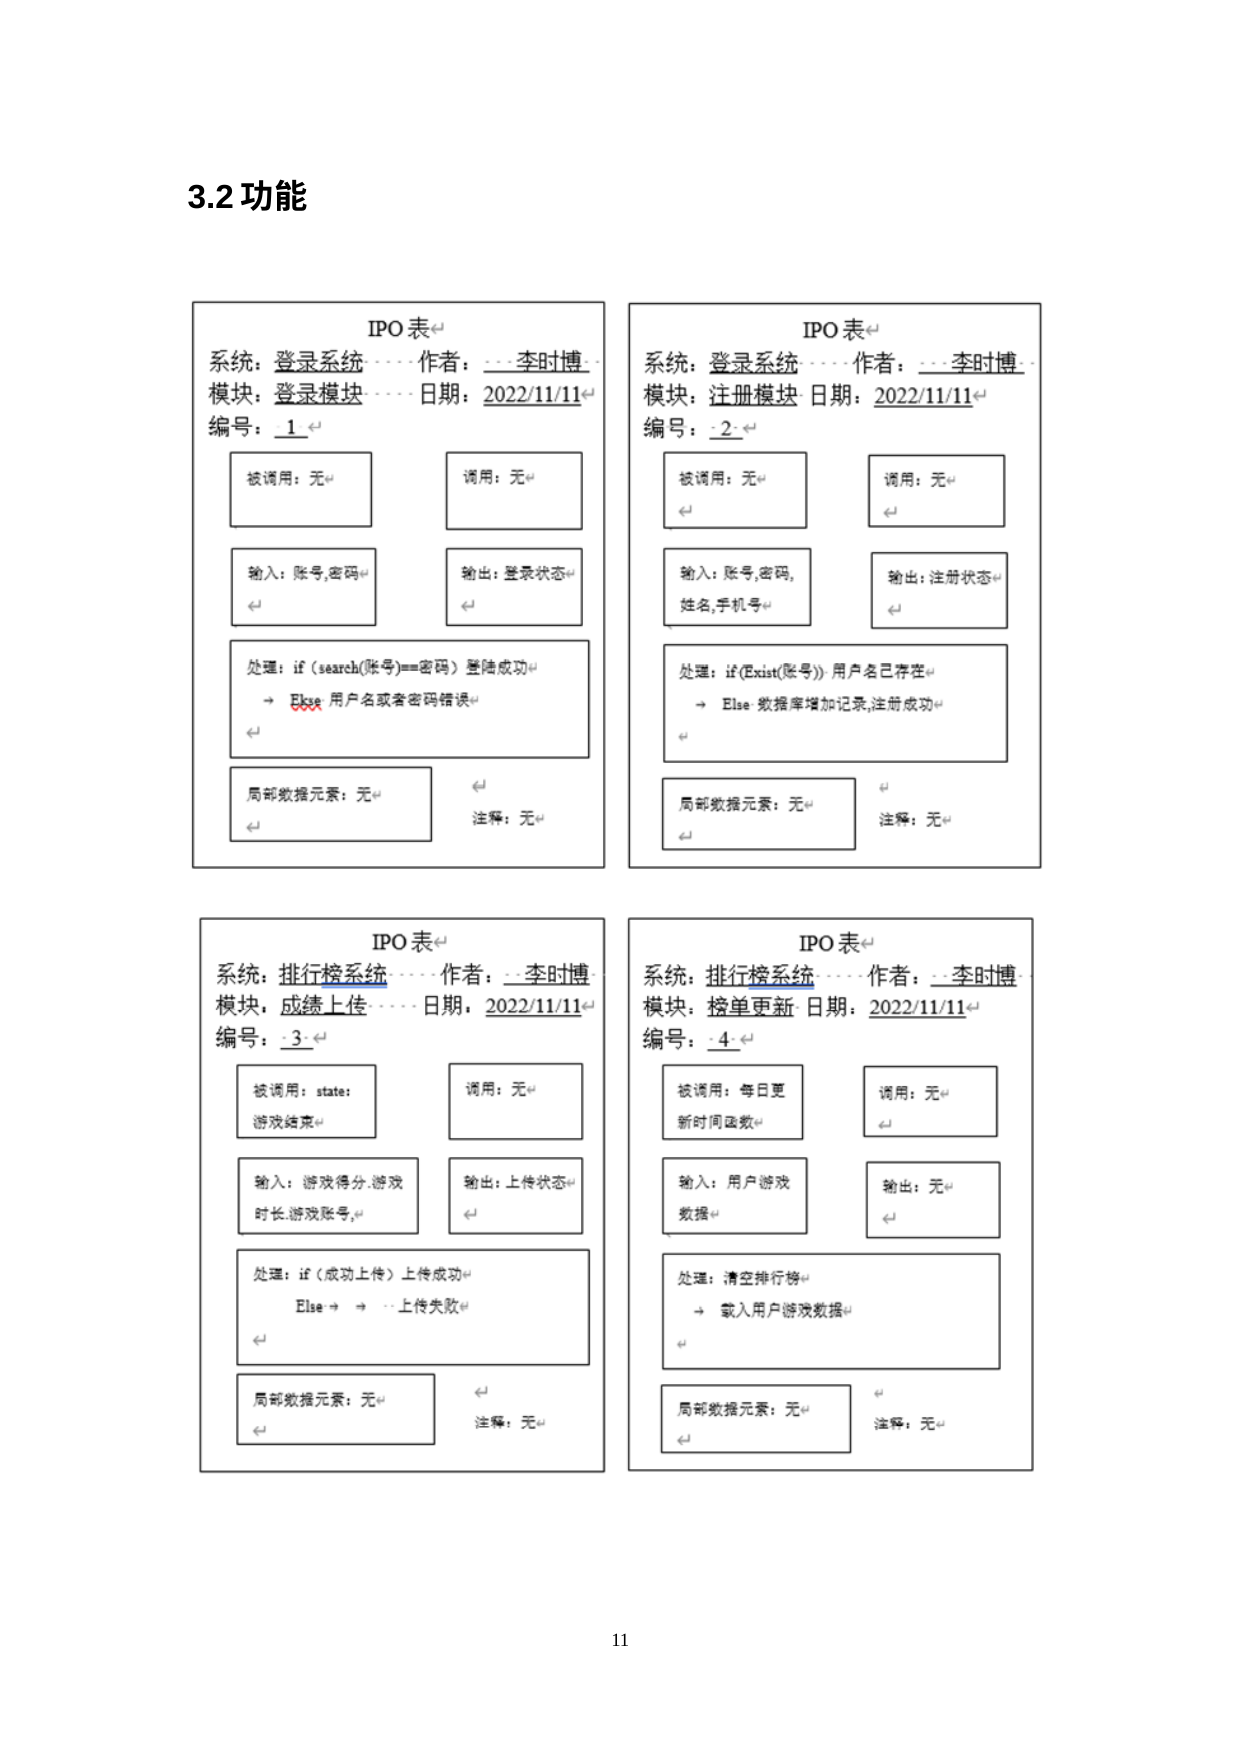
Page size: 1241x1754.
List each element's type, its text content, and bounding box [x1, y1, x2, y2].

picture [187, 906, 1053, 1491]
picture [187, 289, 1053, 883]
subtitle 3.2功能 [187, 162, 1053, 227]
